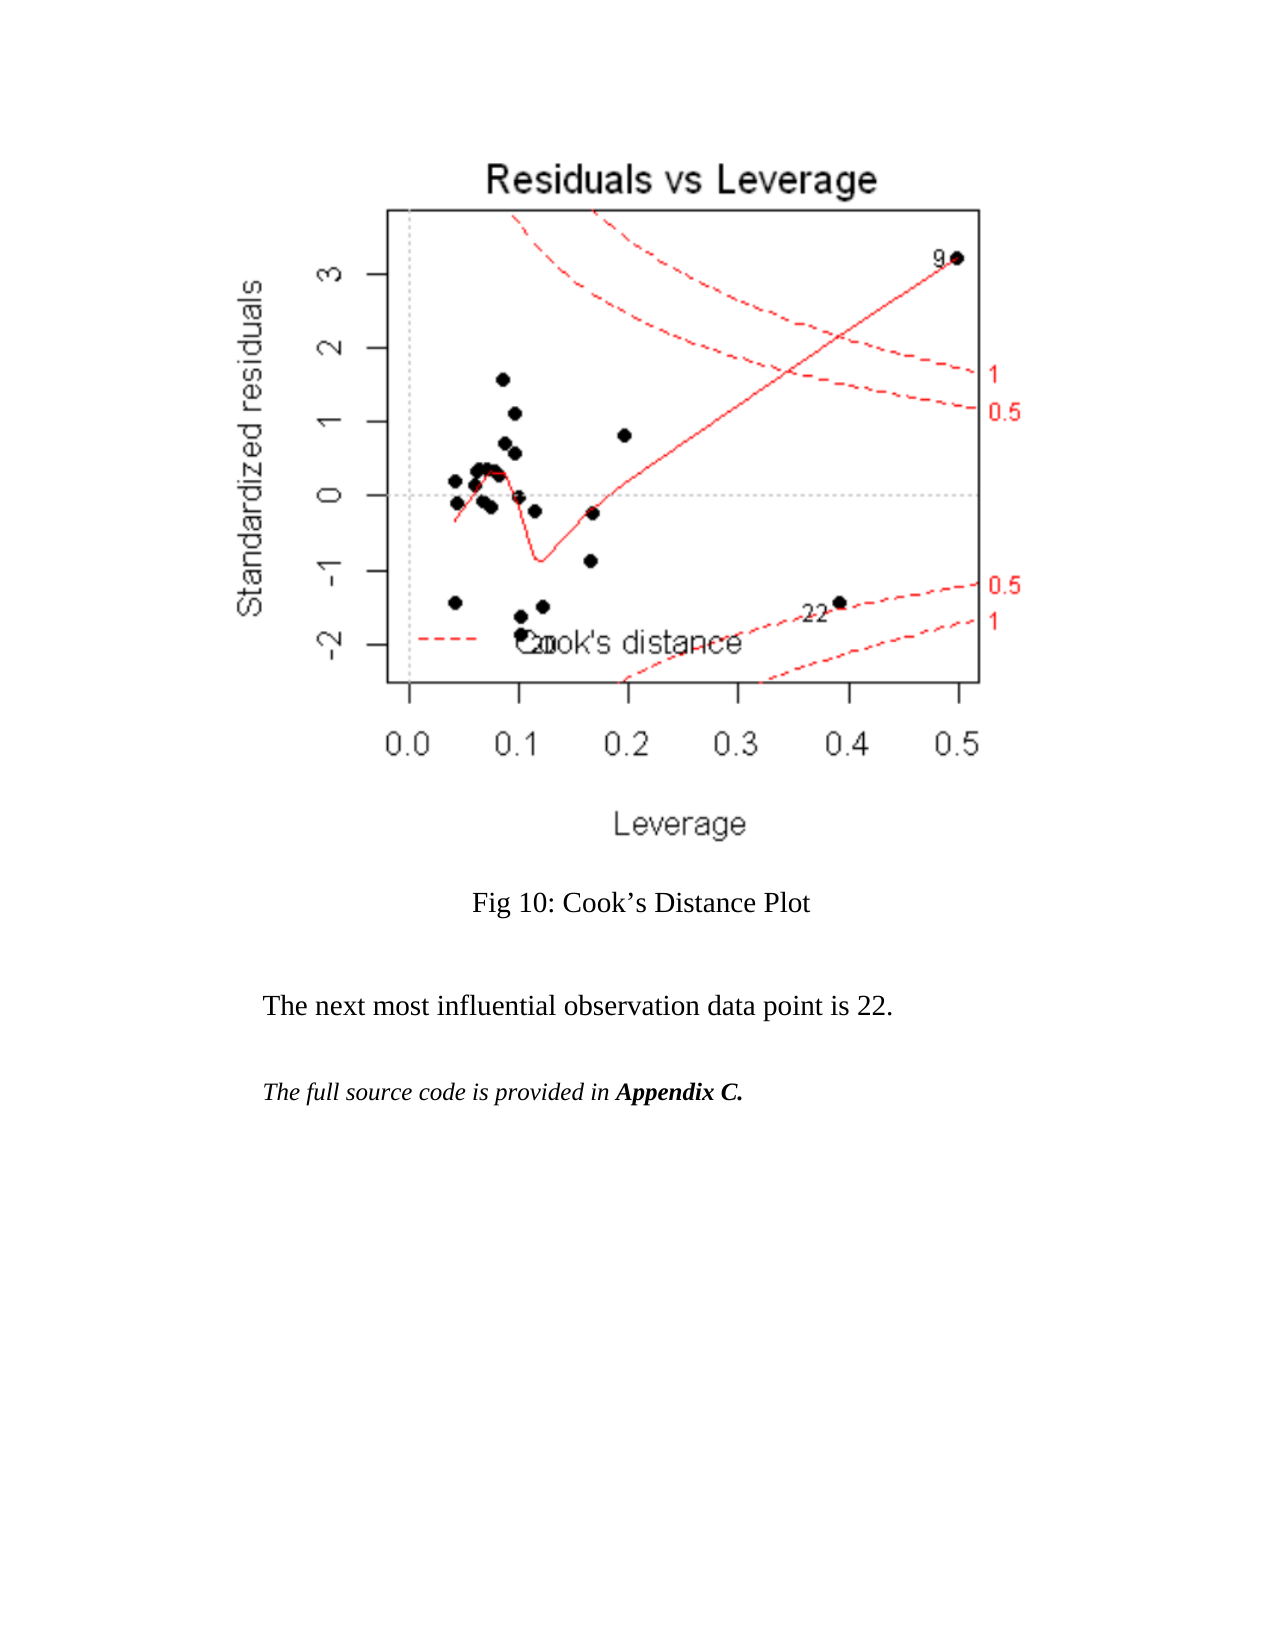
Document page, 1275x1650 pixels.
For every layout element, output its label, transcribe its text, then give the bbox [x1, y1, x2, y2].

list The next most influential observation data point is 22. [262, 988, 1125, 1022]
picture [187, 150, 1163, 885]
text Fig 10: Cook’s Distance Plot [187, 885, 1125, 918]
text The full source code is provided in Appendix C. [150, 1077, 1125, 1106]
